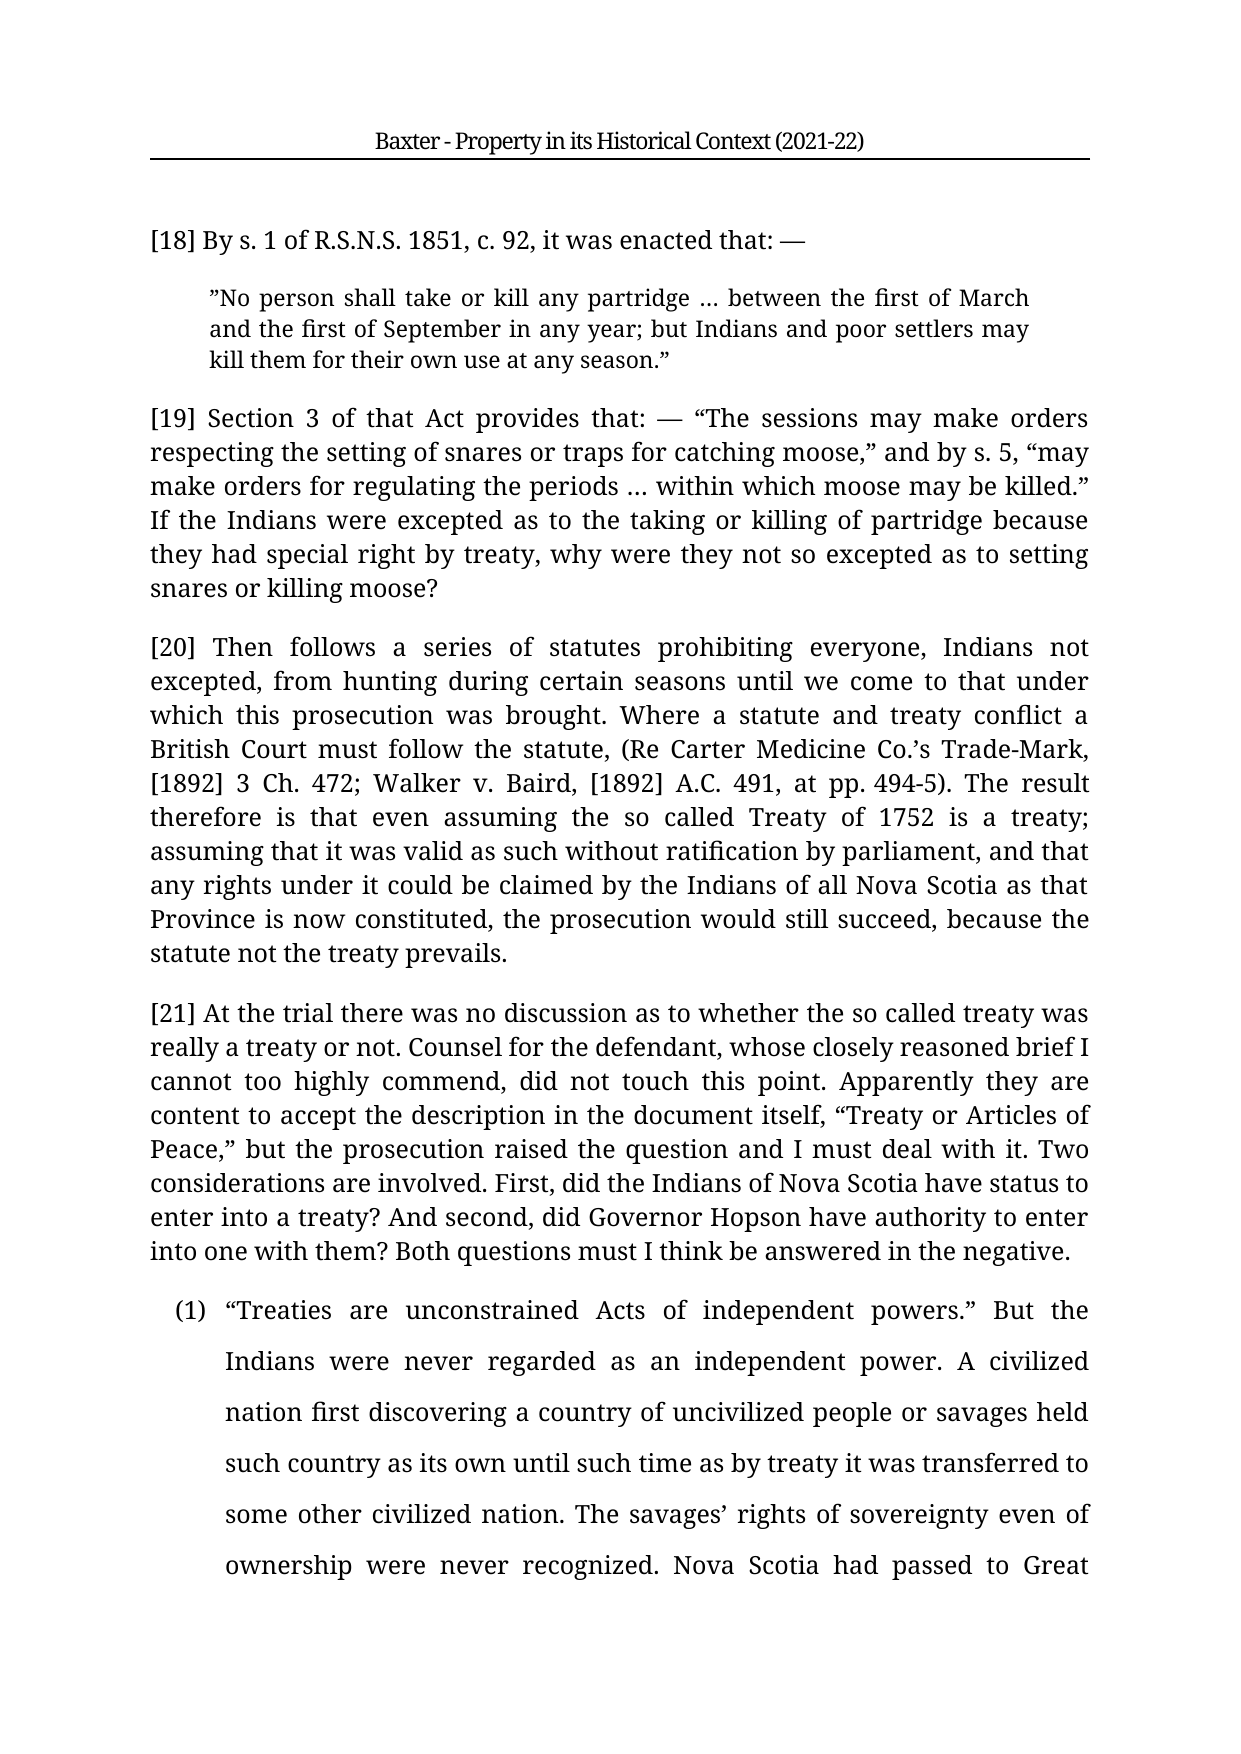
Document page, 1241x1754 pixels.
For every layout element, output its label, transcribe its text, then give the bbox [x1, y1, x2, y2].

text [20] Then follows a series of statutes prohibiting everyone, Indians not excepted, from hunting during certain seasons until we come to that under which this prosecution was brought. Where a statute and treaty conflict a British Court must follow the statute, (Re Carter Medicine Co.’s Trade-Mark, [1892] 3 Ch. 472; Walker v. Baird, [1892] A.C. 491, at pp. 494-5). The result therefore is that even assuming the so called Treaty of 1752 is a treaty; assuming that it was valid as such without ratification by parliament, and that any rights under it could be claimed by the Indians of all Nova Scotia as that Province is now constituted, the prosecution would still succeed, because the statute not the treaty prevails. [150, 629, 1090, 970]
text [19] Section 3 of that Act provides that: — “The sessions may make orders respecting the setting of snares or traps for catching moose,” and by s. 5, “may make orders for regulating the periods … within which moose may be killed.” If the Indians were excepted as to the taking or killing of partridge because they had special right by treaty, why were they not so excepted as to setting snares or killing moose? [150, 400, 1090, 604]
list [175, 1293, 1090, 1582]
text [21] At the trial there was no discussion as to whether the so called treaty was really a treaty or not. Counsel for the defendant, whose closely reasoned brief I cannot too highly commend, did not touch this point. Apparently they are content to accept the description in the document itself, “Treaty or Articles of Peace,” but the prosecution raised the question and I must deal with it. Two considerations are involved. First, did the Indians of Nova Scotia have status to enter into a treaty? And second, did Governor Hopson have authority to enter into one with them? Both questions must I think be answered in the negative. [150, 995, 1090, 1268]
text ”No person shall take or kill any partridge … between the first of March and the first of September in any year; but Indians and poor settlers may kill them for their own use at any season.” [209, 281, 1031, 375]
text [18] By s. 1 of R.S.N.S. 1851, c. 92, it was enacted that: — [150, 222, 1090, 256]
